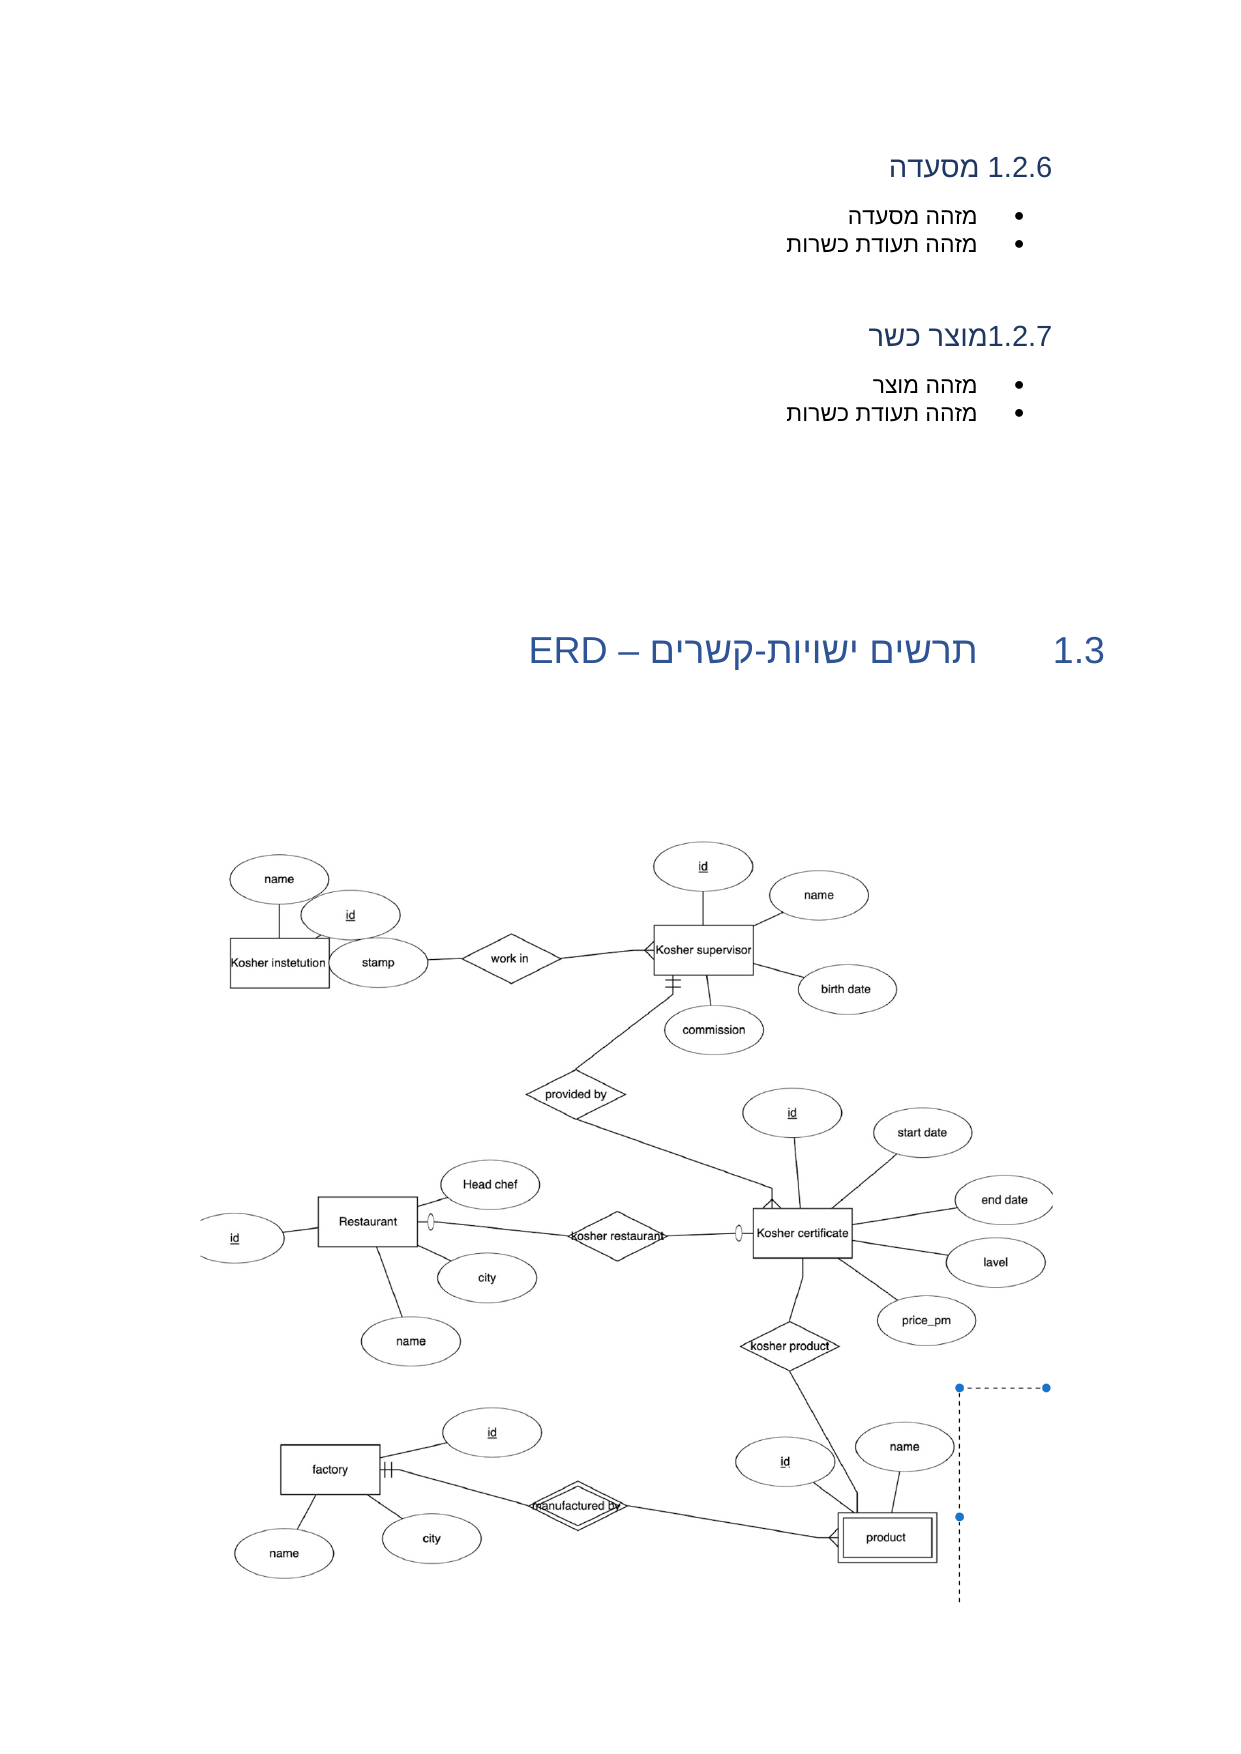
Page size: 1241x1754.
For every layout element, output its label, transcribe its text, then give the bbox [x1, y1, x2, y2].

list מזהה מסעדה [187, 203, 1015, 229]
text 1.2.7מוצר כשר [187, 319, 1053, 353]
list מזהה מוצר [187, 372, 1015, 398]
list מזהה תעודת כשרות [187, 231, 1015, 258]
text 1.2.6 מסעדה [187, 150, 1053, 183]
list מזהה תעודת כשרות [187, 400, 1015, 427]
picture [200, 841, 1053, 1603]
subtitle תרשים ישויות-קשרים – ERD [187, 629, 1053, 672]
